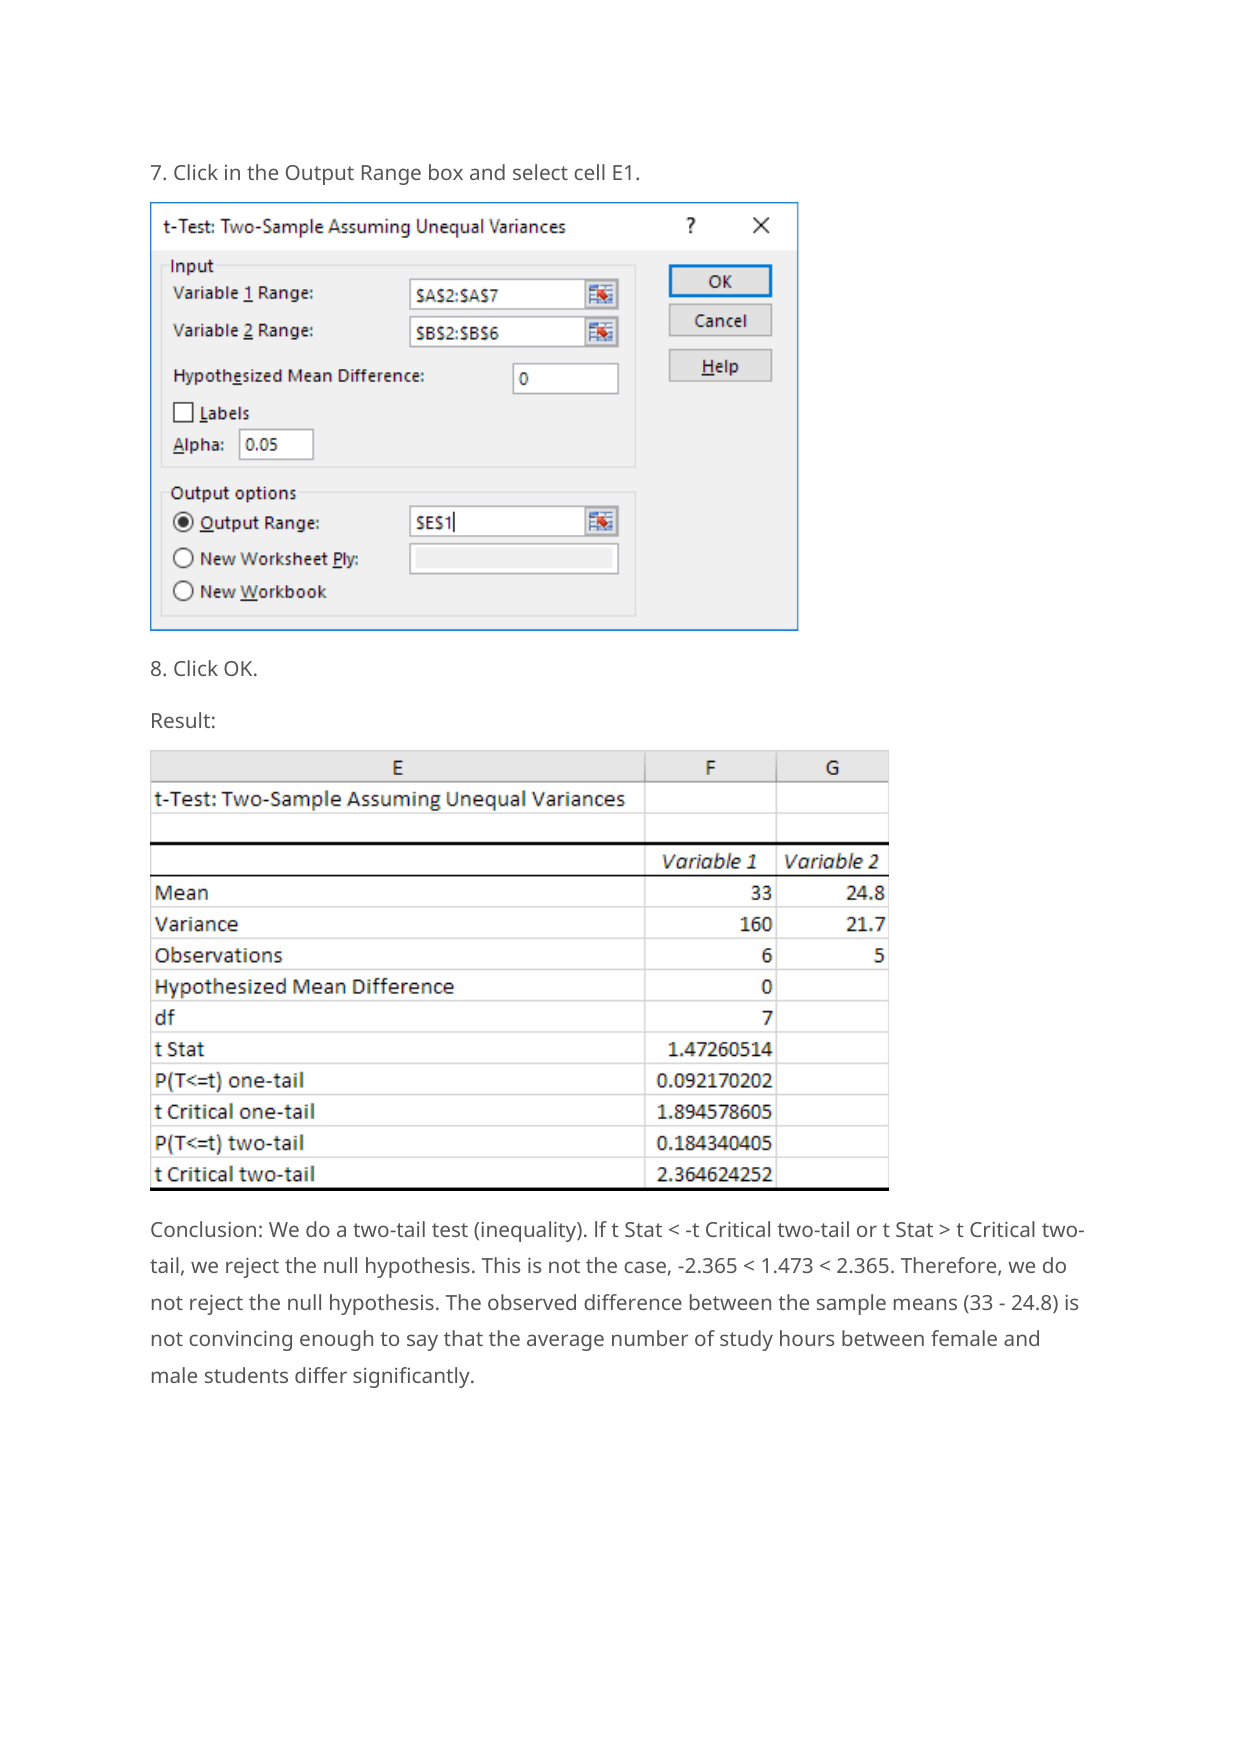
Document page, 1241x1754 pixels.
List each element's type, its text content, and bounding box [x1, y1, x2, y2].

picture [150, 202, 799, 631]
text Conclusion: We do a two-tail test (inequality). lf t Stat < -t Critical two-tail or t Stat > t Critical two-tail, we reject the null hypothesis. This is not the case, -2.365 < 1.473 < 2.365. Therefore, we do not reject the null hypothesis. The observed difference between the sample means (33 - 24.8) is not convincing enough to say that the average number of study hours between female and male students differ significantly. [150, 1207, 1090, 1389]
text 7. Click in the Output Range box and select cell E1. [150, 150, 1090, 187]
text Result: [150, 698, 1090, 735]
text 8. Click OK. [150, 646, 1090, 682]
picture [150, 750, 889, 1191]
